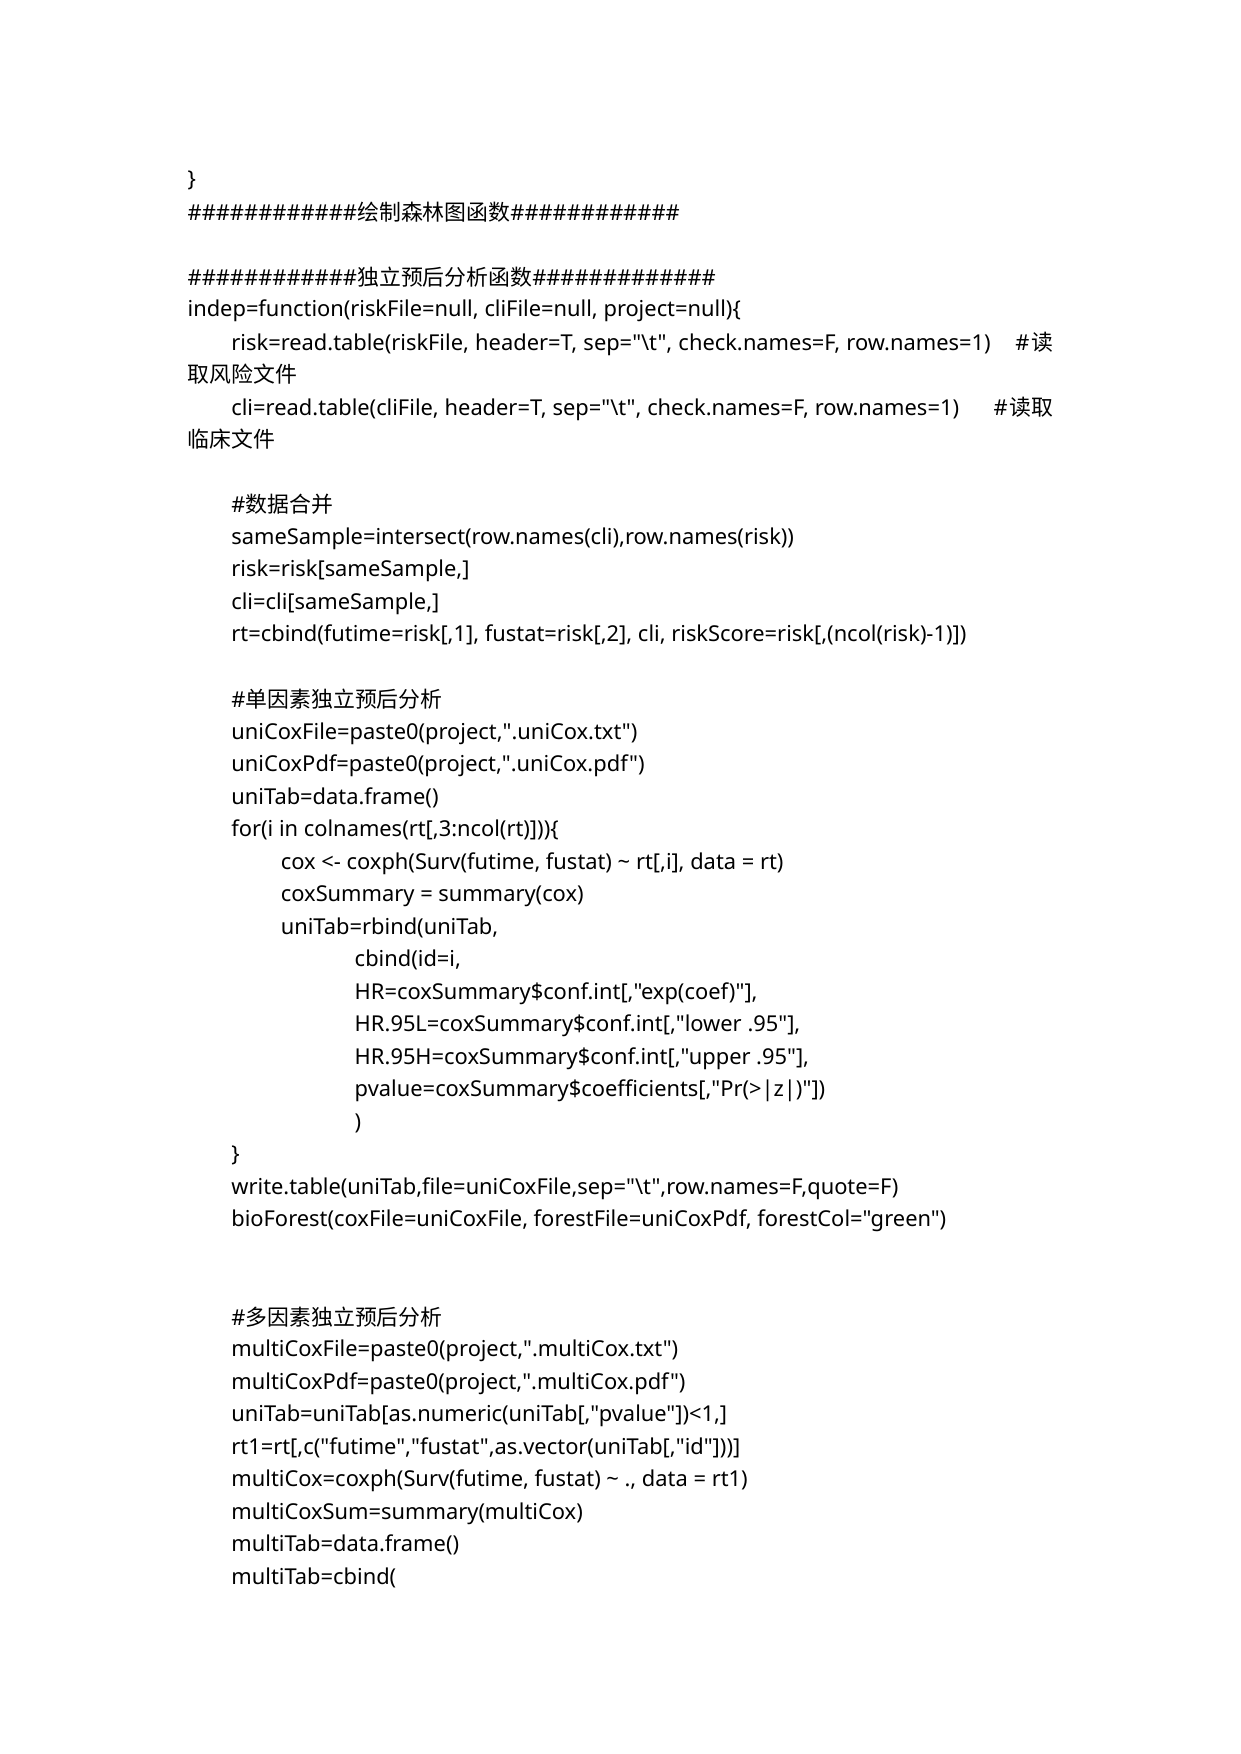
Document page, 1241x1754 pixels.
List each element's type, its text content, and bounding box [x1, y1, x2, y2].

text multiTab=data.frame() [187, 1527, 1053, 1559]
text HR.95H=coxSummary$conf.int[,"upper .95"], [187, 1039, 1053, 1072]
text HR=coxSummary$conf.int[,"exp(coef)"], [187, 974, 1053, 1007]
text cli=read.table(cliFile, header=T, sep="\t", check.names=F, row.names=1) #读取临床文件 [187, 389, 1053, 454]
text pvalue=coxSummary$coefficients[,"Pr(>|z|)"]) [187, 1072, 1053, 1104]
text multiTab=cbind( [187, 1559, 1053, 1592]
text #单因素独立预后分析 [187, 682, 1053, 714]
text multiCoxSum=summary(multiCox) [187, 1494, 1053, 1527]
text uniCoxFile=paste0(project,".uniCox.txt") [187, 714, 1053, 747]
text #多因素独立预后分析 [187, 1299, 1053, 1332]
text ############独立预后分析函数############# [187, 259, 1053, 292]
text ############绘制森林图函数############ [187, 194, 1053, 227]
text } [187, 1137, 1053, 1169]
text } [187, 162, 1053, 194]
text uniCoxPdf=paste0(project,".uniCox.pdf") [187, 747, 1053, 779]
text cox <- coxph(Surv(futime, fustat) ~ rt[,i], data = rt) [187, 844, 1053, 877]
text bioForest(coxFile=uniCoxFile, forestFile=uniCoxPdf, forestCol="green") [187, 1202, 1053, 1234]
text cli=cli[sameSample,] [187, 584, 1053, 617]
text cbind(id=i, [187, 942, 1053, 974]
text indep=function(riskFile=null, cliFile=null, project=null){ [187, 292, 1053, 324]
text risk=risk[sameSample,] [187, 552, 1053, 584]
text rt=cbind(futime=risk[,1], fustat=risk[,2], cli, riskScore=risk[,(ncol(risk)-1)]) [187, 617, 1053, 649]
text rt1=rt[,c("futime","fustat",as.vector(uniTab[,"id"]))] [187, 1429, 1053, 1462]
text multiCox=coxph(Surv(futime, fustat) ~ ., data = rt1) [187, 1462, 1053, 1494]
text multiCoxFile=paste0(project,".multiCox.txt") [187, 1332, 1053, 1364]
text multiCoxPdf=paste0(project,".multiCox.pdf") [187, 1364, 1053, 1397]
text #数据合并 [187, 487, 1053, 519]
text sameSample=intersect(row.names(cli),row.names(risk)) [187, 519, 1053, 552]
text uniTab=rbind(uniTab, [187, 909, 1053, 942]
text uniTab=uniTab[as.numeric(uniTab[,"pvalue"])<1,] [187, 1397, 1053, 1429]
text coxSummary = summary(cox) [187, 877, 1053, 909]
text write.table(uniTab,file=uniCoxFile,sep="\t",row.names=F,quote=F) [187, 1169, 1053, 1202]
text ) [187, 1104, 1053, 1137]
text HR.95L=coxSummary$conf.int[,"lower .95"], [187, 1007, 1053, 1039]
text risk=read.table(riskFile, header=T, sep="\t", check.names=F, row.names=1) #读取风险文件 [187, 324, 1053, 389]
text for(i in colnames(rt[,3:ncol(rt)])){ [187, 812, 1053, 844]
text uniTab=data.frame() [187, 779, 1053, 812]
